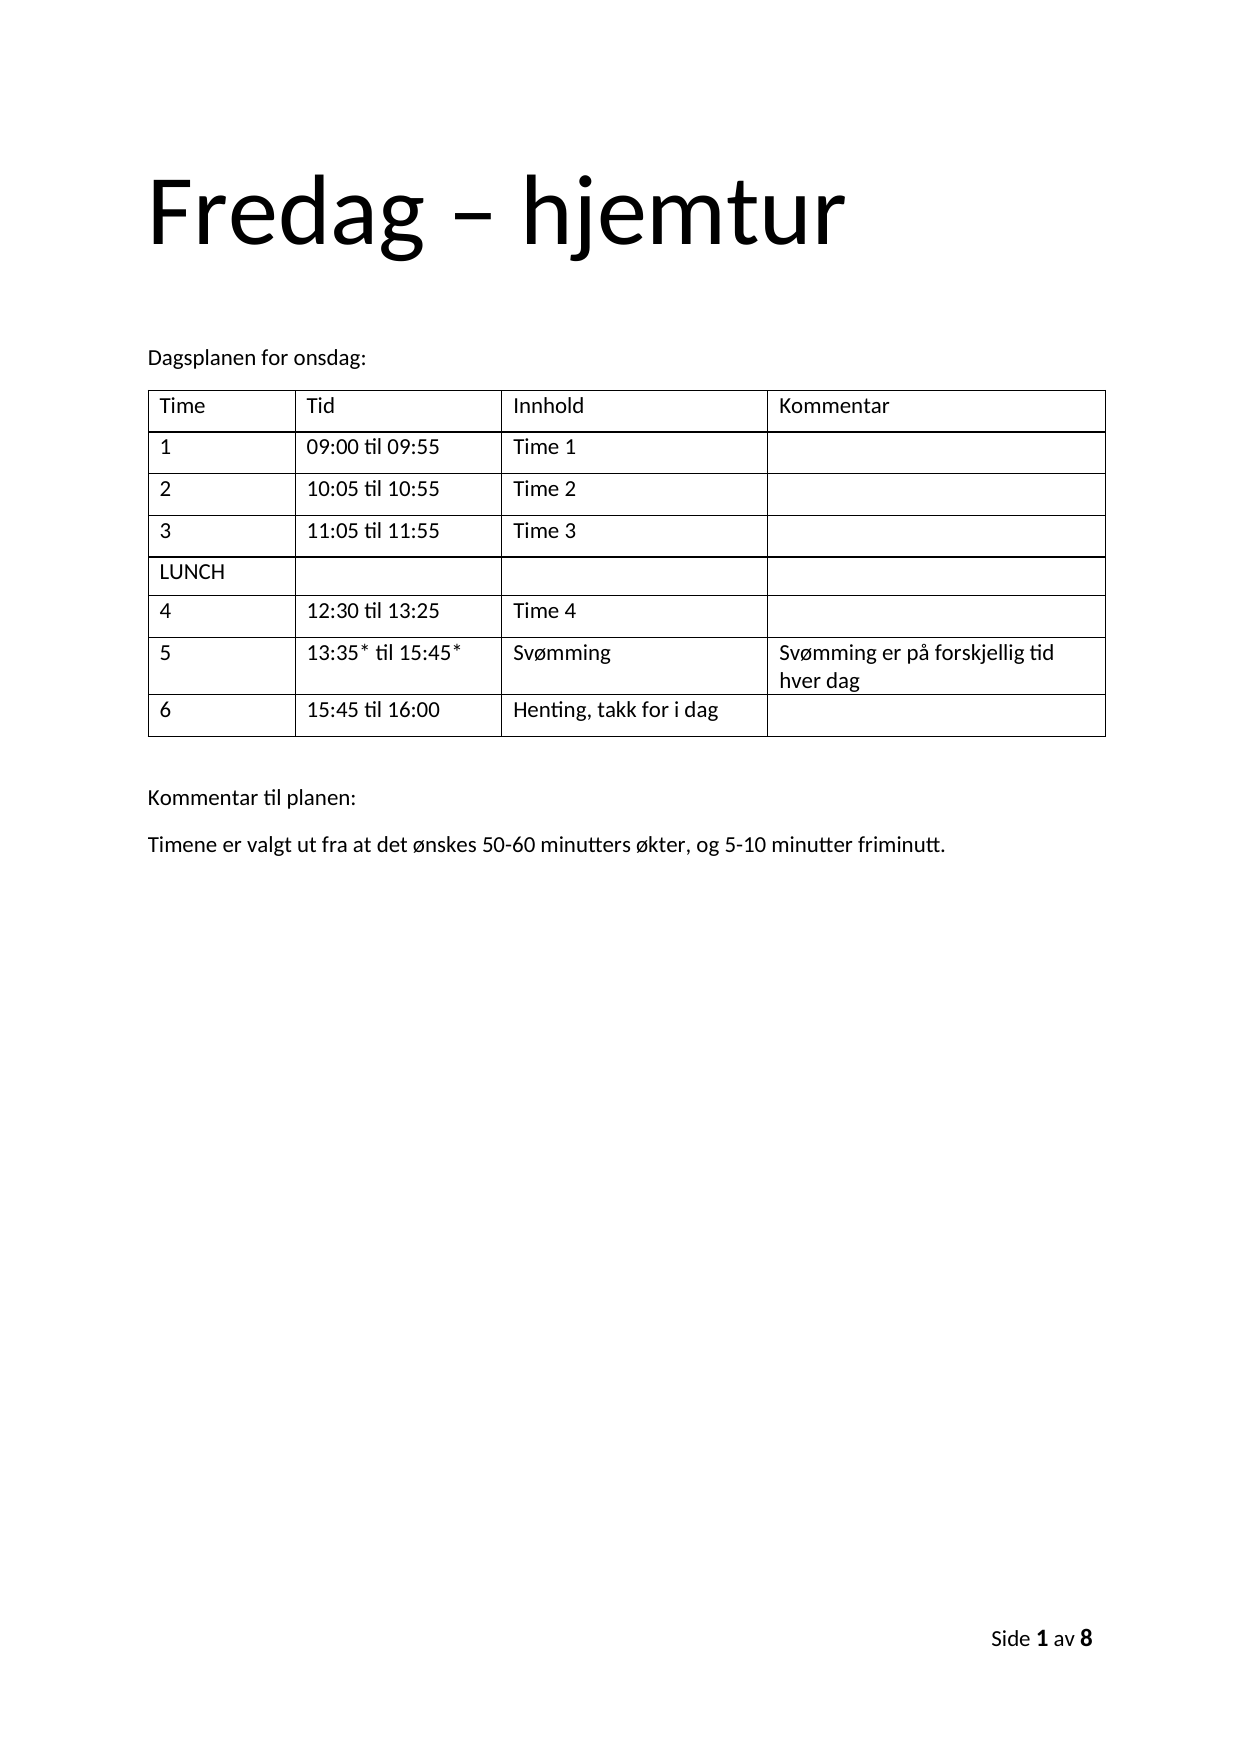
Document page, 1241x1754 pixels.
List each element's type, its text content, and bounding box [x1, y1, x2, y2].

table_cell 3 [149, 516, 295, 556]
table_header Kommentar [768, 391, 1105, 431]
table_cell 15:45 til 16:00 [296, 695, 501, 736]
table_cell [296, 558, 501, 595]
table_cell [502, 558, 767, 595]
table_cell [768, 695, 1105, 736]
table_cell Time 2 [502, 474, 767, 515]
table_cell 4 [149, 596, 295, 637]
table_cell Henting, takk for i dag [502, 695, 767, 736]
table_cell Svømming er på forskjellig tid hver dag [768, 638, 1105, 694]
table_cell 13:35* til 15:45* [296, 638, 501, 694]
text Kommentar til planen: [148, 783, 1093, 811]
table_cell [768, 516, 1105, 556]
table_cell 2 [149, 474, 295, 515]
table_cell [768, 474, 1105, 515]
table_cell Time 1 [502, 433, 767, 473]
table_cell LUNCH [149, 558, 295, 595]
text Timene er valgt ut fra at det ønskes 50-60 minutters økter, og 5-10 minutter friminutt. [148, 830, 1093, 858]
table_cell [768, 433, 1105, 473]
table_cell Svømming [502, 638, 767, 694]
table_header Time [149, 391, 295, 431]
table_cell 1 [149, 433, 295, 473]
table_cell Time 4 [502, 596, 767, 637]
table_cell [768, 558, 1105, 595]
table_cell [768, 596, 1105, 637]
table_cell 6 [149, 695, 295, 736]
table_cell 12:30 til 13:25 [296, 596, 501, 637]
table_header Innhold [502, 391, 767, 431]
table_cell 5 [149, 638, 295, 694]
table_cell 09:00 til 09:55 [296, 433, 501, 473]
table_cell 10:05 til 10:55 [296, 474, 501, 515]
table_cell 11:05 til 11:55 [296, 516, 501, 556]
text Fredag – hjemtur [148, 148, 1093, 270]
table_header Tid [296, 391, 501, 431]
table_cell Time 3 [502, 516, 767, 556]
text Dagsplanen for onsdag: [148, 343, 1093, 371]
